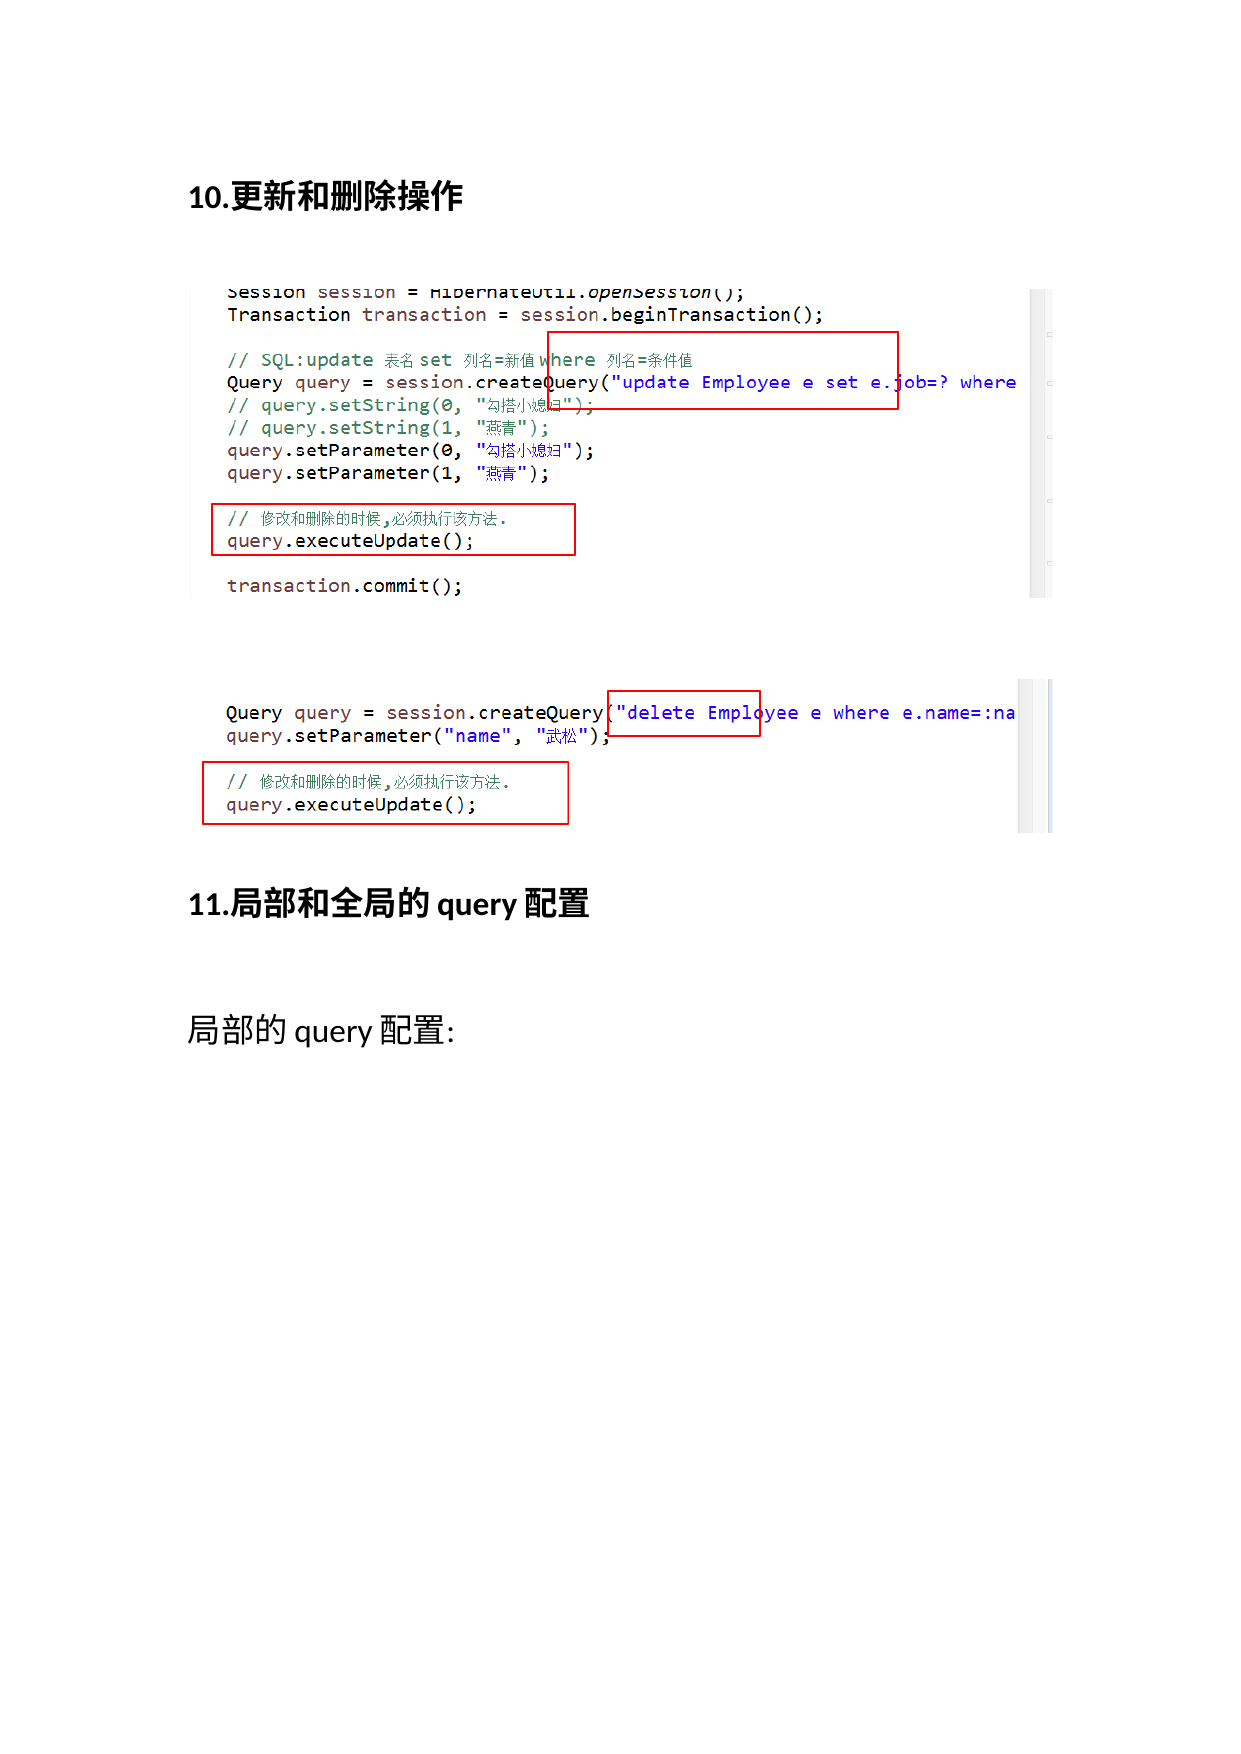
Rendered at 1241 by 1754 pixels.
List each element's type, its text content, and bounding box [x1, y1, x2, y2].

picture [187, 679, 1053, 833]
subtitle 11.局部和全局的query配置 [187, 869, 1053, 934]
subtitle 10.更新和删除操作 [187, 162, 1053, 227]
picture [187, 289, 1053, 598]
text 局部的query配置: [187, 996, 1053, 1061]
